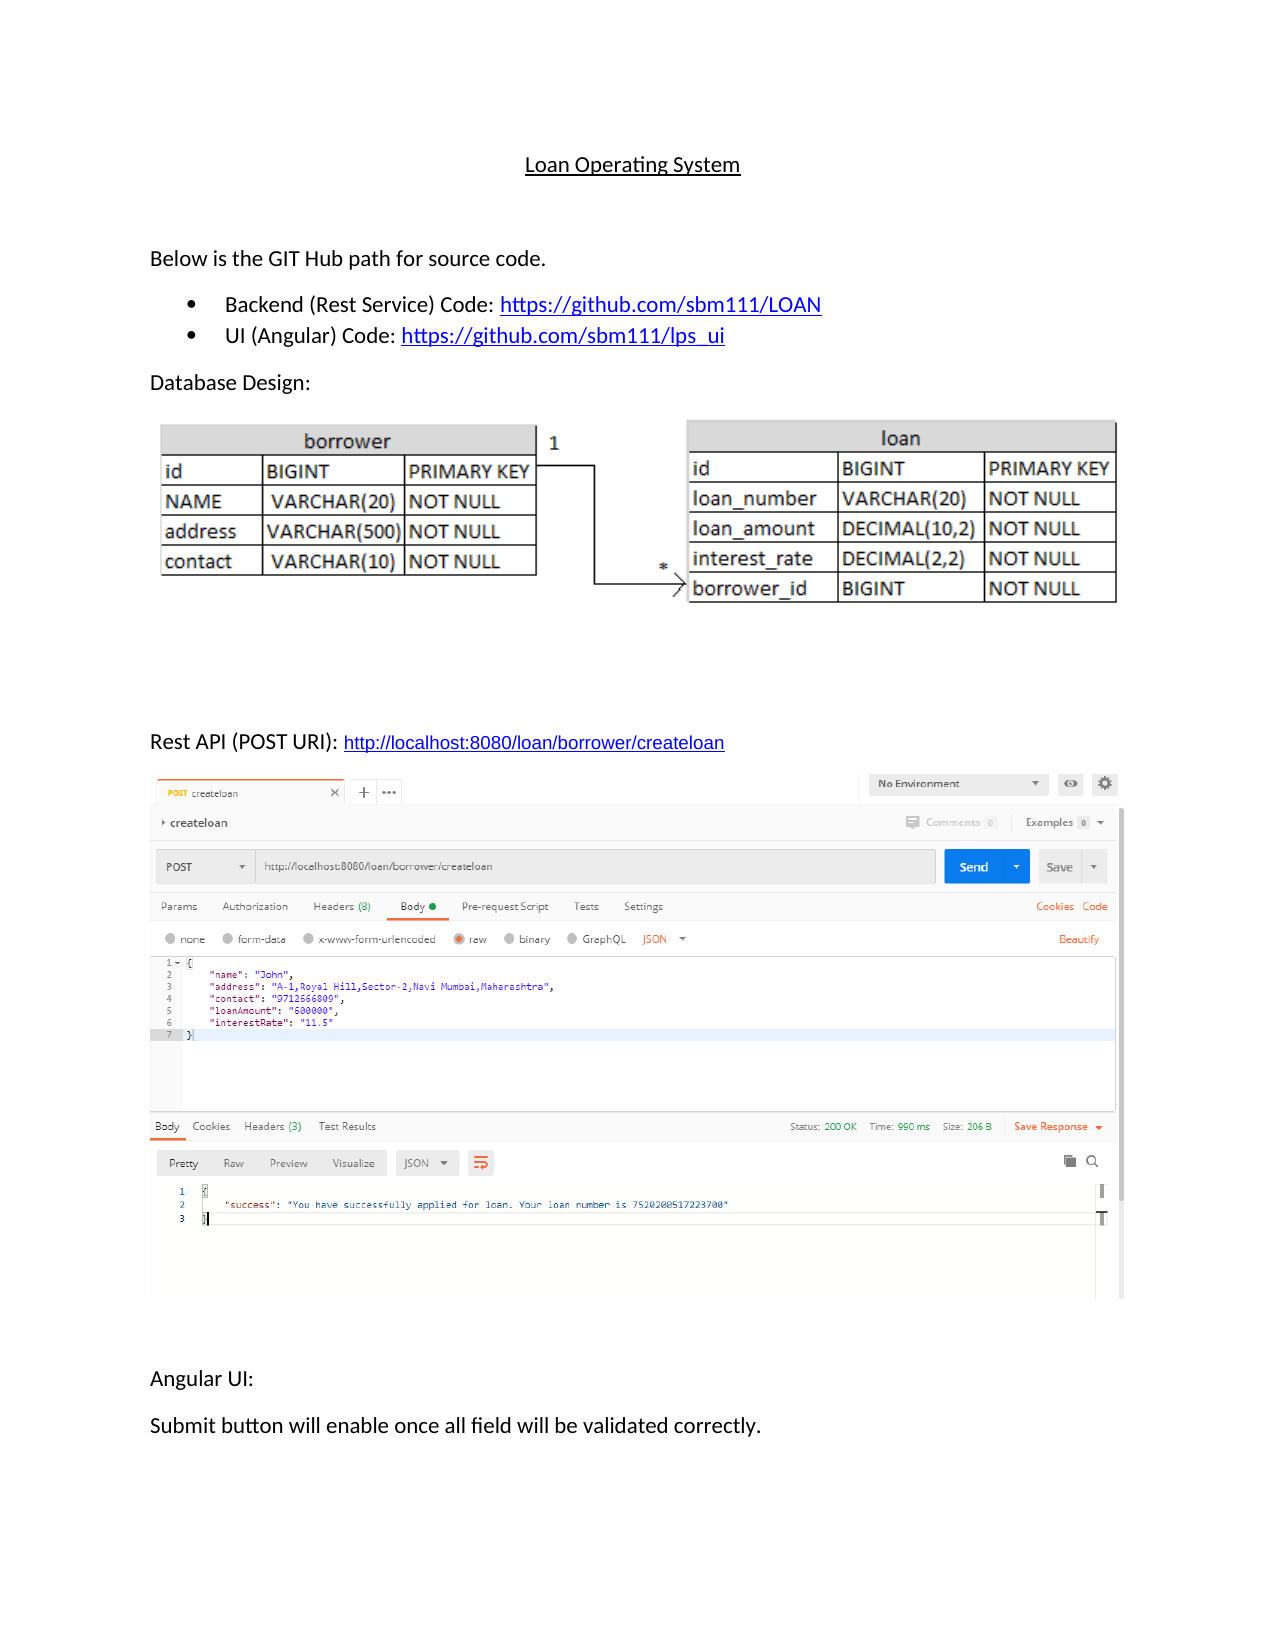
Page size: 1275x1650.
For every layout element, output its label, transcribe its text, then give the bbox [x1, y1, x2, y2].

text Below is the GIT Hub path for source code. [150, 244, 1125, 272]
text Loan Operating System [450, 150, 1125, 178]
list UI (Angular) Code: https://github.com/sbm111/lps_ui [187, 321, 1125, 349]
text Angular UI: [150, 1364, 1125, 1392]
list Backend (Rest Service) Code: https://github.com/sbm111/LOAN [187, 291, 1125, 319]
text Database Design: [150, 368, 1125, 396]
picture [150, 414, 1125, 615]
text Rest API (POST URI): http://localhost:8080/loan/borrower/createloan [150, 727, 1125, 755]
picture [150, 774, 1125, 1299]
text Submit button will enable once all field will be validated correctly. [150, 1411, 1125, 1439]
